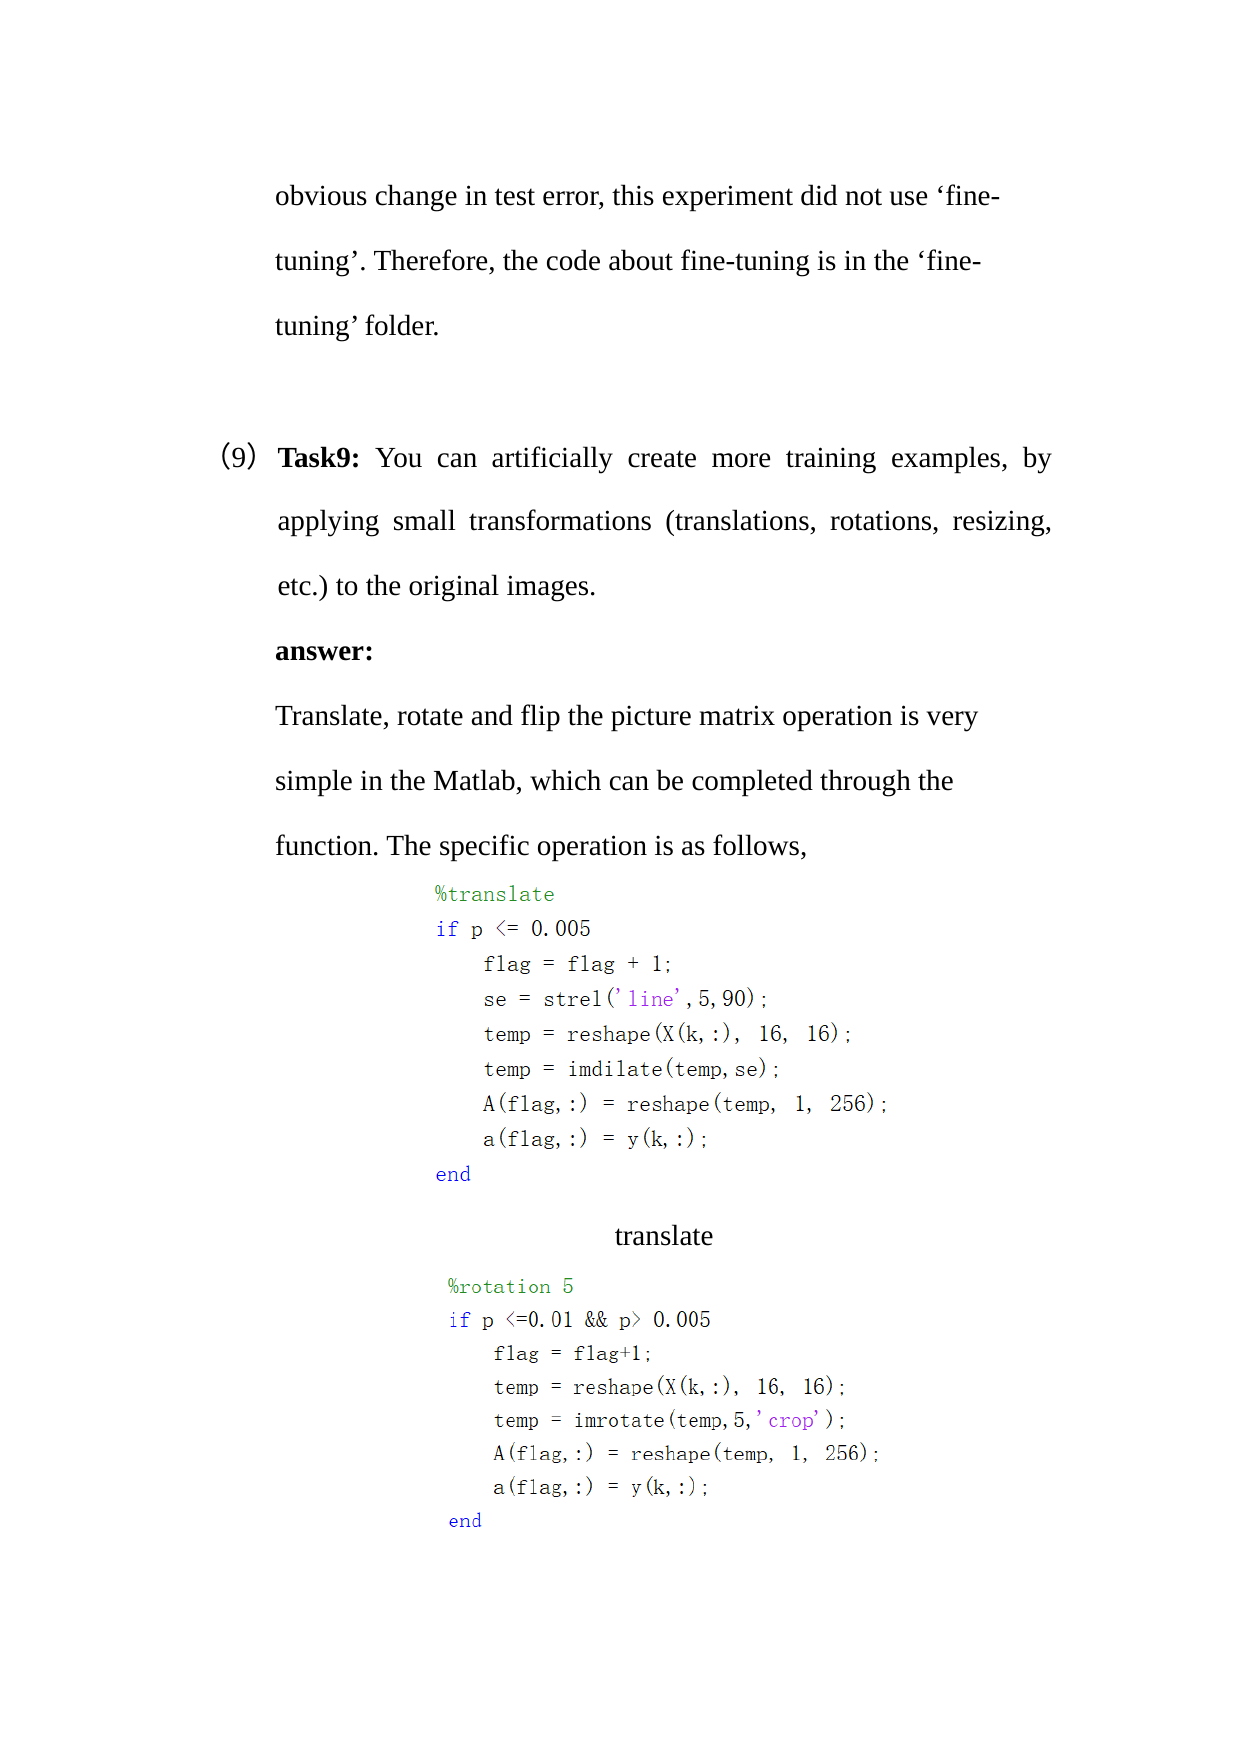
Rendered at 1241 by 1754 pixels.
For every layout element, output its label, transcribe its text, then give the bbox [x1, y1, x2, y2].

text translate [275, 1202, 1053, 1267]
list Task9: You can artificially create more training examples, by applying small transformations (translations, rotations, resizing, etc.) to the original images. [202, 422, 1053, 617]
picture [426, 877, 901, 1195]
text Translate, rotate and flip the picture matrix operation is very simple in the Matlab, which can be completed through the function. The specific operation is as follows, [275, 682, 1053, 877]
picture [433, 1267, 894, 1546]
text answer: [275, 617, 1053, 682]
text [275, 162, 1053, 357]
